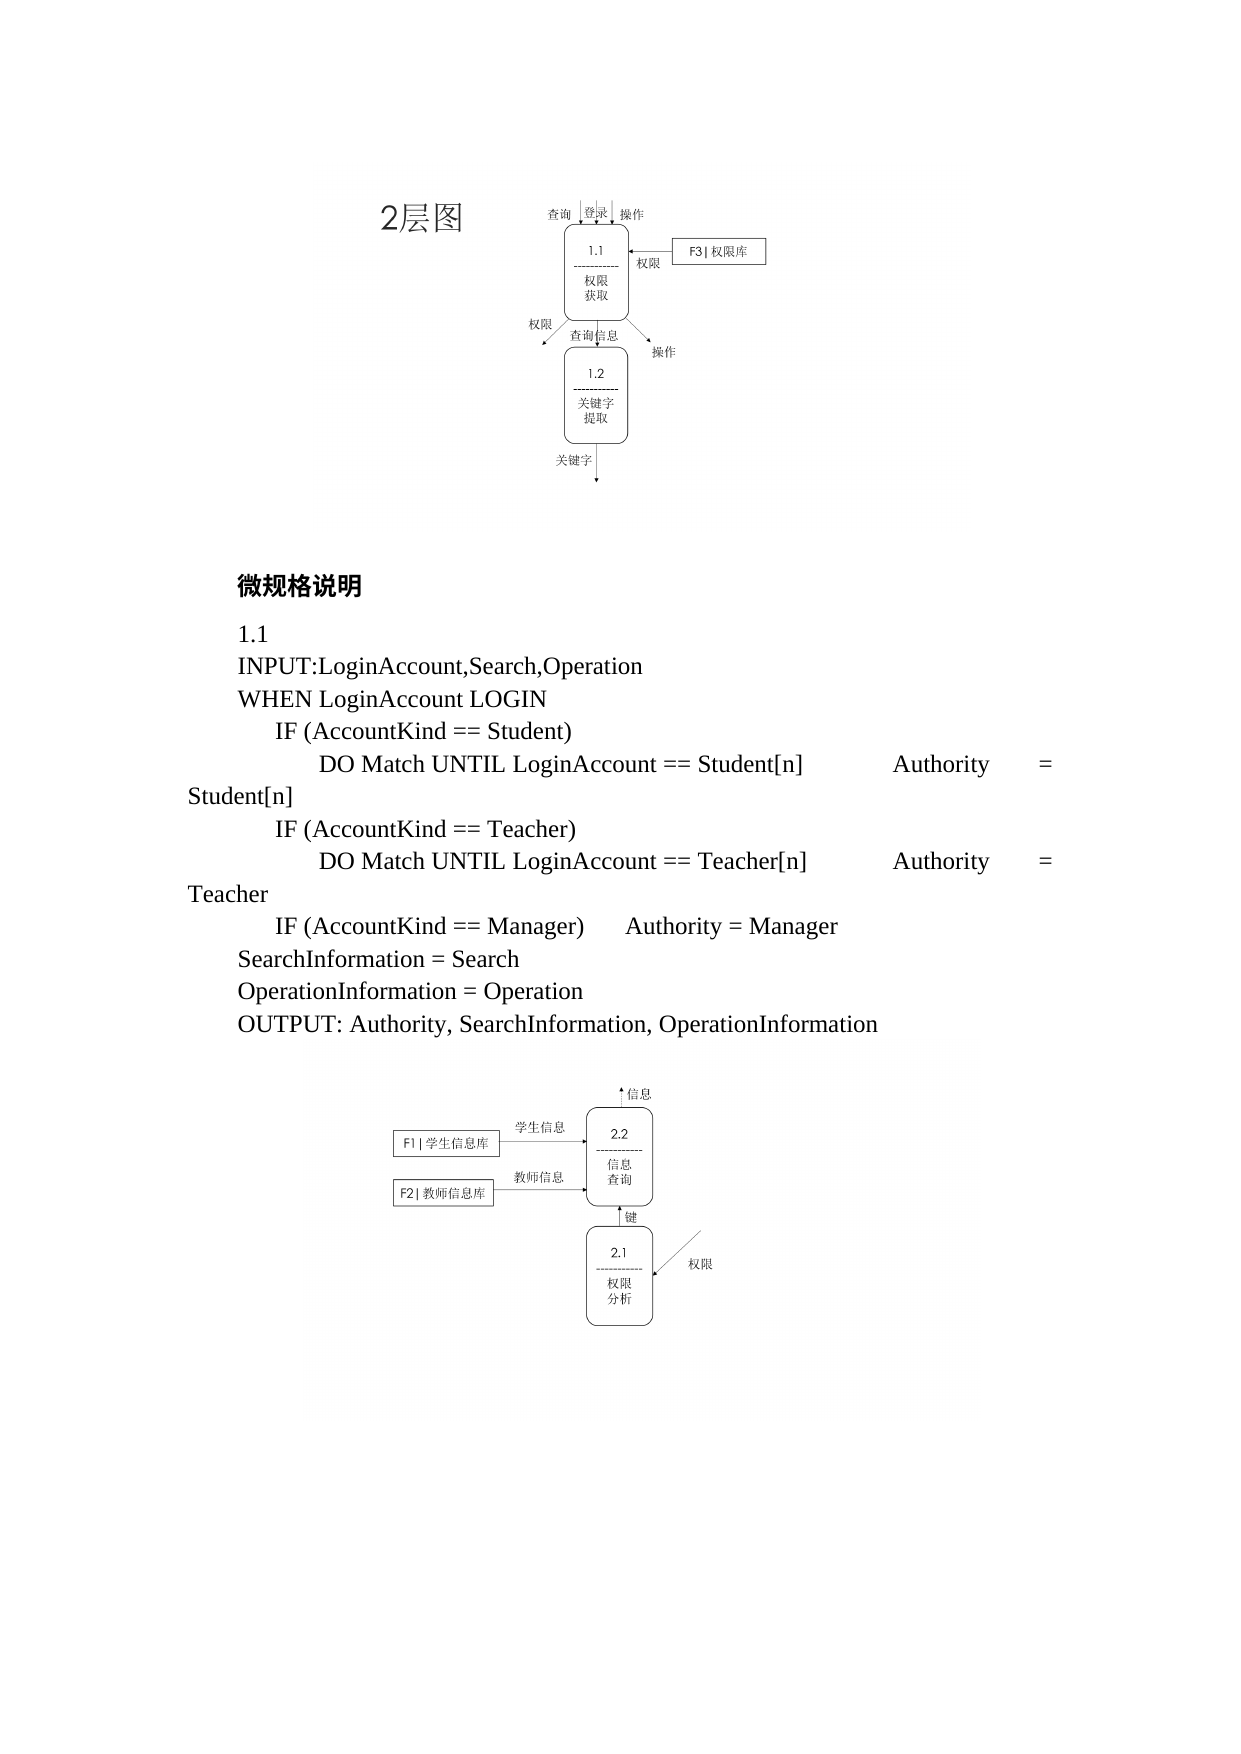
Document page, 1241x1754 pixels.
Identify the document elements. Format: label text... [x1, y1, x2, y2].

picture [313, 162, 971, 532]
text WHEN LoginAccount LOGIN [187, 682, 1053, 714]
text 1.1 [187, 617, 1053, 649]
text 微规格说明 [187, 552, 1053, 617]
text INPUT:LoginAccount,Search,Operation [187, 649, 1053, 682]
text DO Match UNTIL LoginAccount == Teacher[n] Authority = Teacher [187, 844, 1053, 909]
text OperationInformation = Operation [187, 974, 1053, 1007]
picture [303, 1039, 981, 1421]
text IF (AccountKind == Manager) Authority = Manager [187, 909, 1053, 942]
text OUTPUT: Authority, SearchInformation, OperationInformation [187, 1007, 1053, 1039]
text DO Match UNTIL LoginAccount == Student[n] Authority = Student[n] [187, 747, 1053, 812]
text SearchInformation = Search [187, 942, 1053, 974]
text IF (AccountKind == Student) [187, 714, 1053, 747]
text IF (AccountKind == Teacher) [187, 812, 1053, 844]
